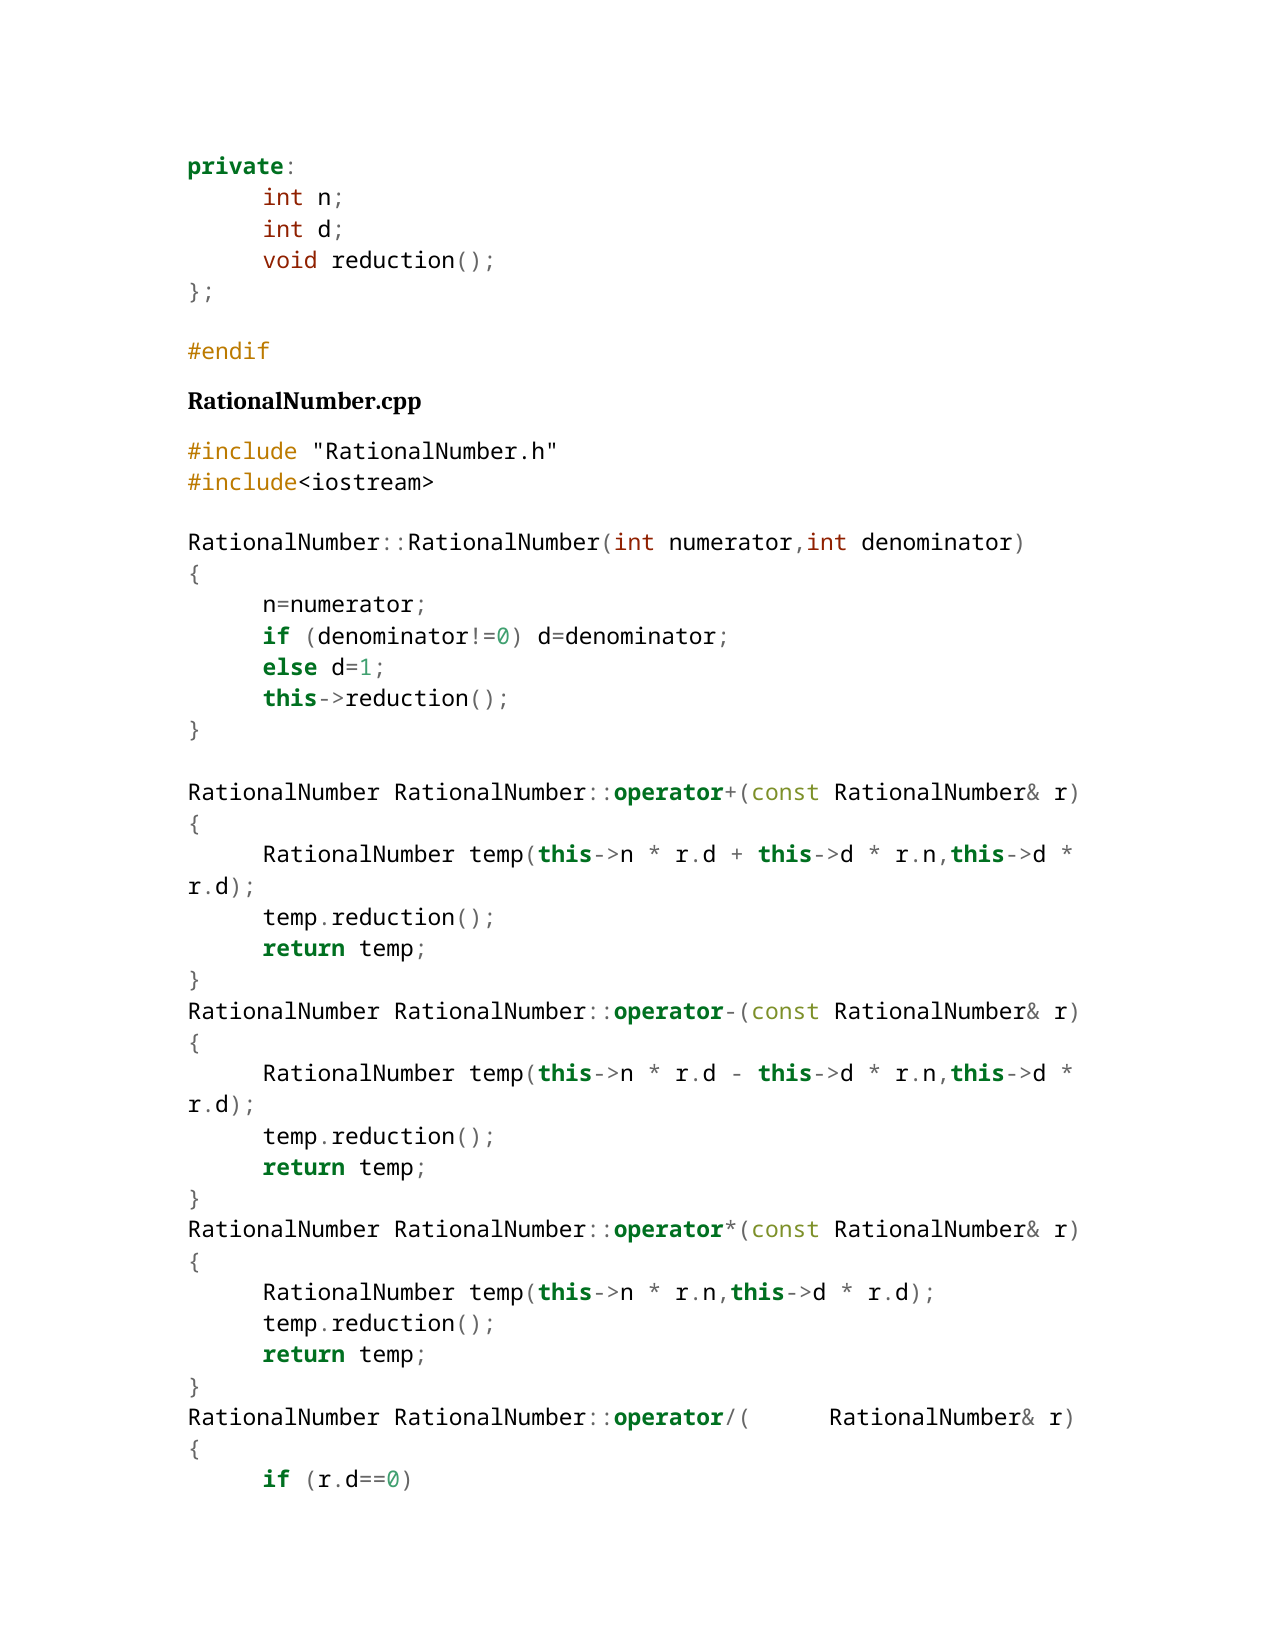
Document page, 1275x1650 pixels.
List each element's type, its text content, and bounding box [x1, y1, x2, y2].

text RationalNumber.cpp [187, 387, 1087, 416]
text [187, 150, 1087, 366]
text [187, 434, 1087, 1494]
